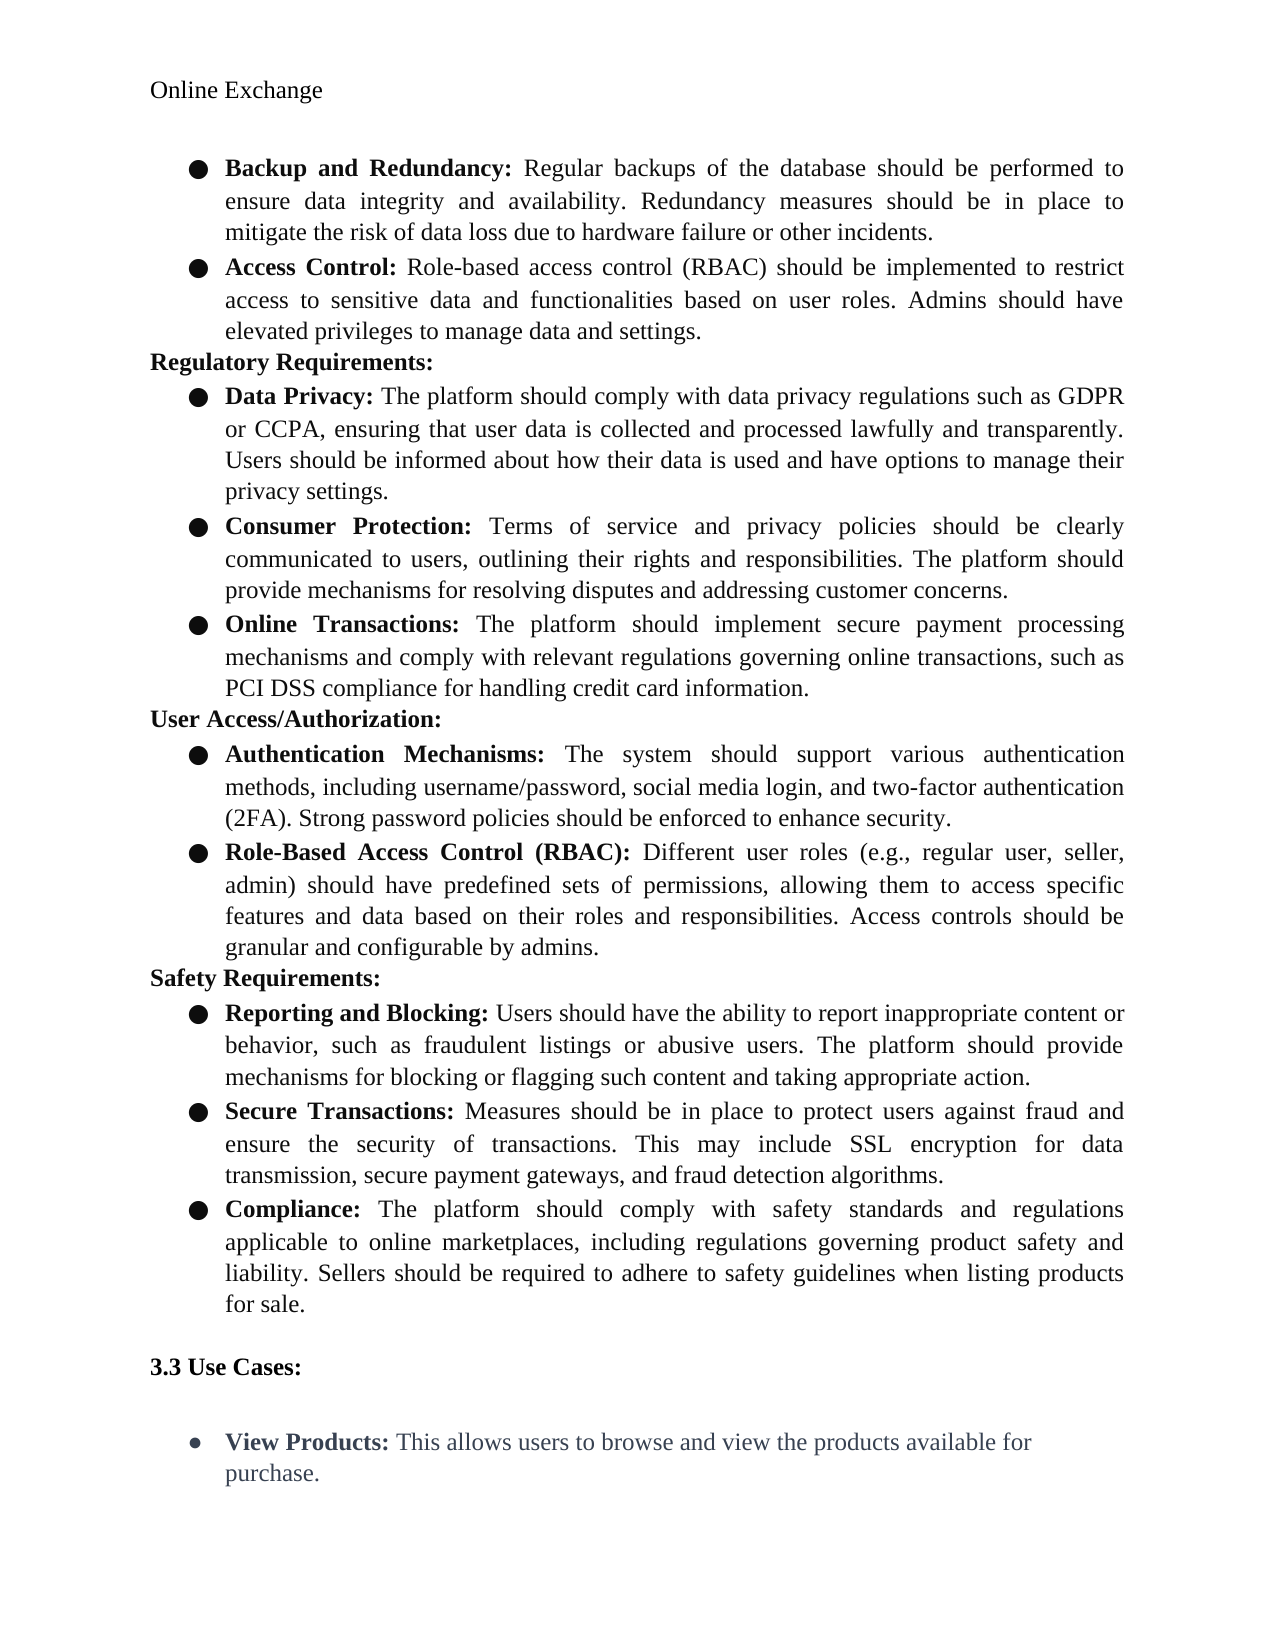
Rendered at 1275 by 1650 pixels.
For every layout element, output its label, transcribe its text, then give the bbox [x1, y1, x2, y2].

list Compliance: The platform should comply with safety standards and regulations applicable to online marketplaces, including regulations governing product safety and liability. Sellers should be required to adhere to safety guidelines when listing products for sale. [187, 1191, 1125, 1318]
list Role-Based Access Control (RBAC): Different user roles (e.g., regular user, seller, admin) should have predefined sets of permissions, allowing them to access specific features and data based on their roles and responsibilities. Access controls should be granular and configurable by admins. [187, 834, 1125, 961]
list Authentication Mechanisms: The system should support various authentication methods, including username/password, social media login, and two-factor authentication (2FA). Strong password policies should be enforced to enhance security. [187, 735, 1125, 831]
list Access Control: Role-based access control (RBAC) should be implemented to restrict access to sensitive data and functionalities based on user roles. Admins should have elevated privileges to manage data and settings. [187, 248, 1125, 344]
text 3.3 Use Cases: [150, 1352, 1125, 1380]
text Safety Requirements: [150, 963, 1125, 992]
list Backup and Redundancy: Regular backups of the database should be performed to ensure data integrity and availability. Redundancy measures should be in place to mitigate the risk of data loss due to hardware failure or other incidents. [187, 150, 1125, 246]
list Reporting and Blocking: Users should have the ability to report inappropriate content or behavior, such as fraudulent listings or abusive users. The platform should provide mechanisms for blocking or flagging such content and taking appropriate action. [187, 994, 1125, 1090]
text Regulatory Requirements: [150, 347, 1125, 376]
list Data Privacy: The platform should comply with data privacy regulations such as GDPR or CCPA, ensuring that user data is collected and processed lawfully and transparently. Users should be informed about how their data is used and have options to manage their privacy settings. [187, 378, 1125, 505]
list View Products: This allows users to browse and view the products available for purchase. [187, 1426, 1125, 1486]
list Secure Transactions: Measures should be in place to protect users against fraud and ensure the security of transactions. This may include SSL encryption for data transmission, secure payment gateways, and fraud detection algorithms. [187, 1093, 1125, 1189]
text User Access/Authorization: [150, 704, 1125, 733]
list Online Transactions: The platform should implement secure payment processing mechanisms and comply with relevant regulations governing online transactions, such as PCI DSS compliance for handling credit card information. [187, 606, 1125, 702]
list Consumer Protection: Terms of service and privacy policies should be clearly communicated to users, outlining their rights and responsibilities. The platform should provide mechanisms for resolving disputes and addressing customer concerns. [187, 507, 1125, 603]
